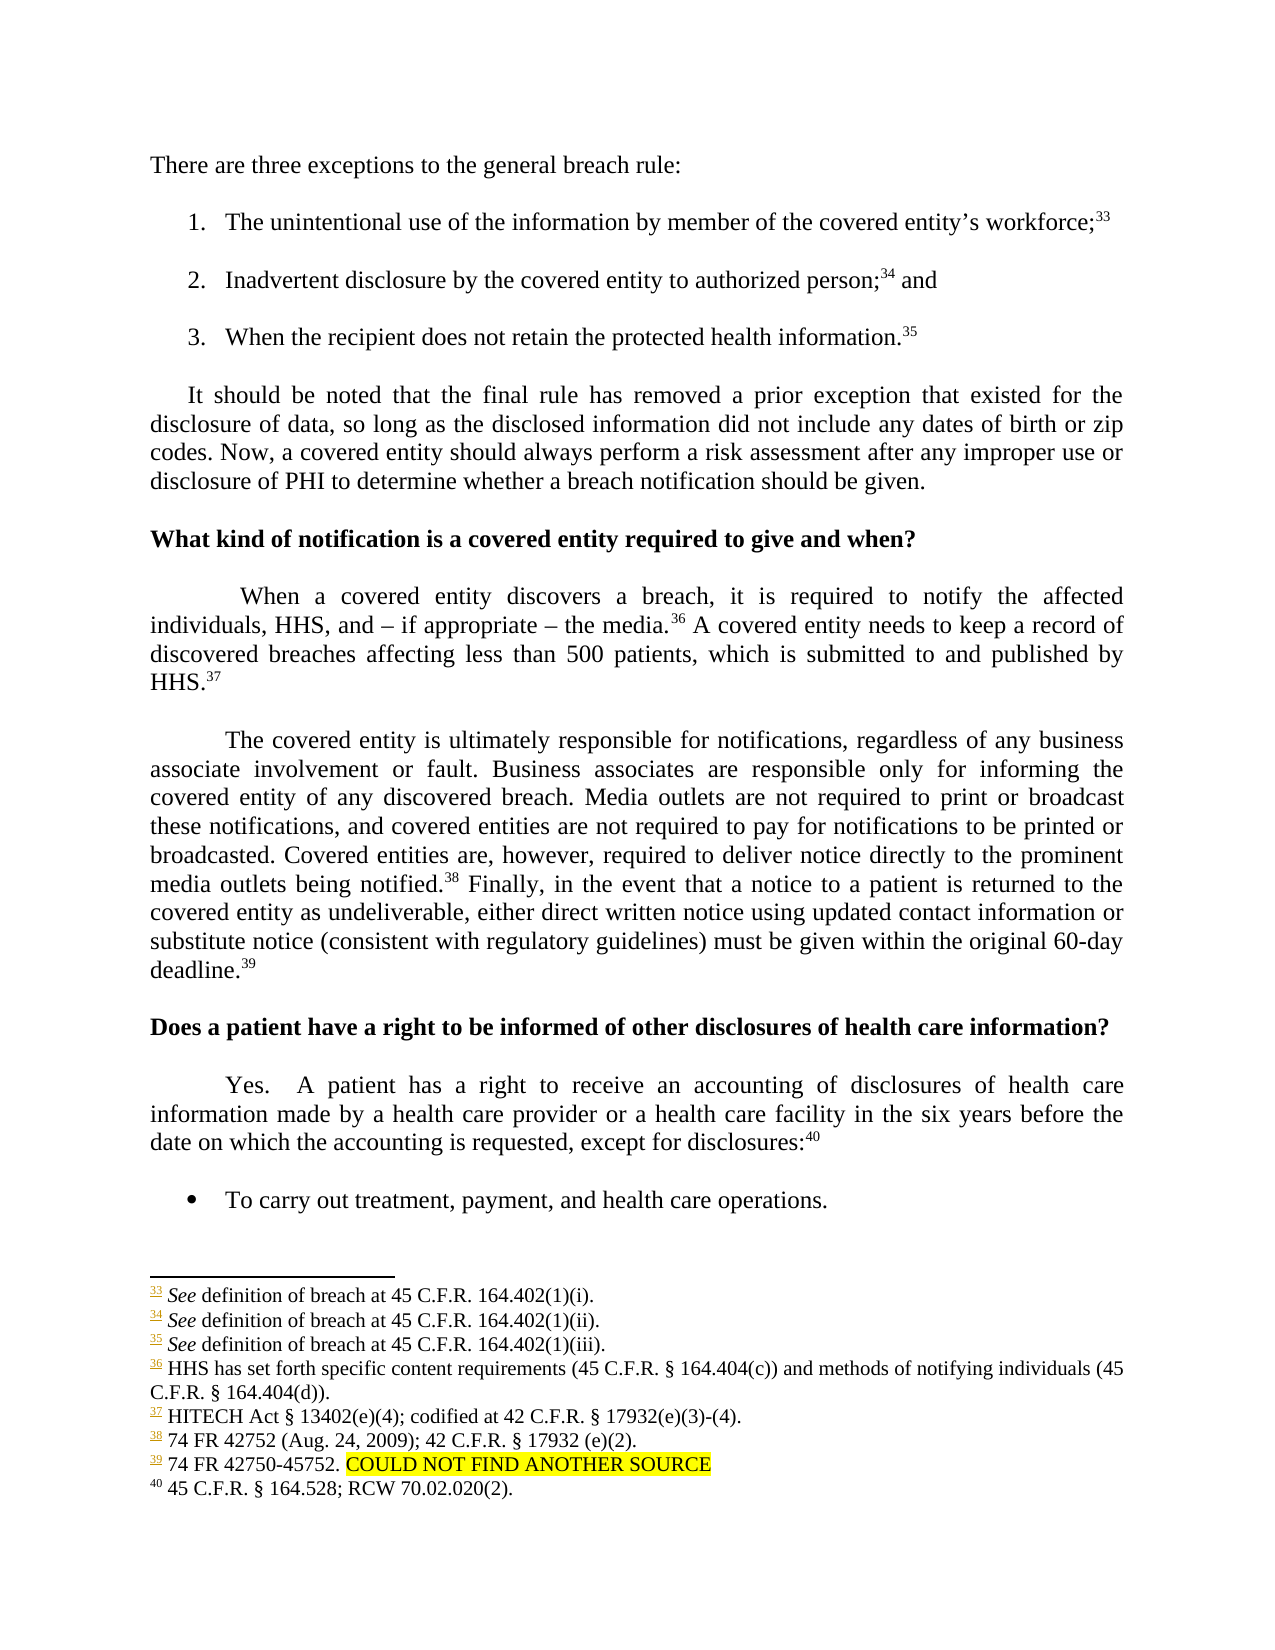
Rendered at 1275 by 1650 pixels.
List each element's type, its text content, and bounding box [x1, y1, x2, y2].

list To carry out treatment, payment, and health care operations. [187, 1185, 1125, 1214]
text Does a patient have a right to be informed of disclosures of health care information? [150, 1012, 1125, 1041]
text Yes. A patient has a right to receive an accounting of disclosures of health care information made by a health care provider or a health care facility in the six years before the date on which the accounting is requested, except for disclosures: [150, 1070, 1125, 1156]
